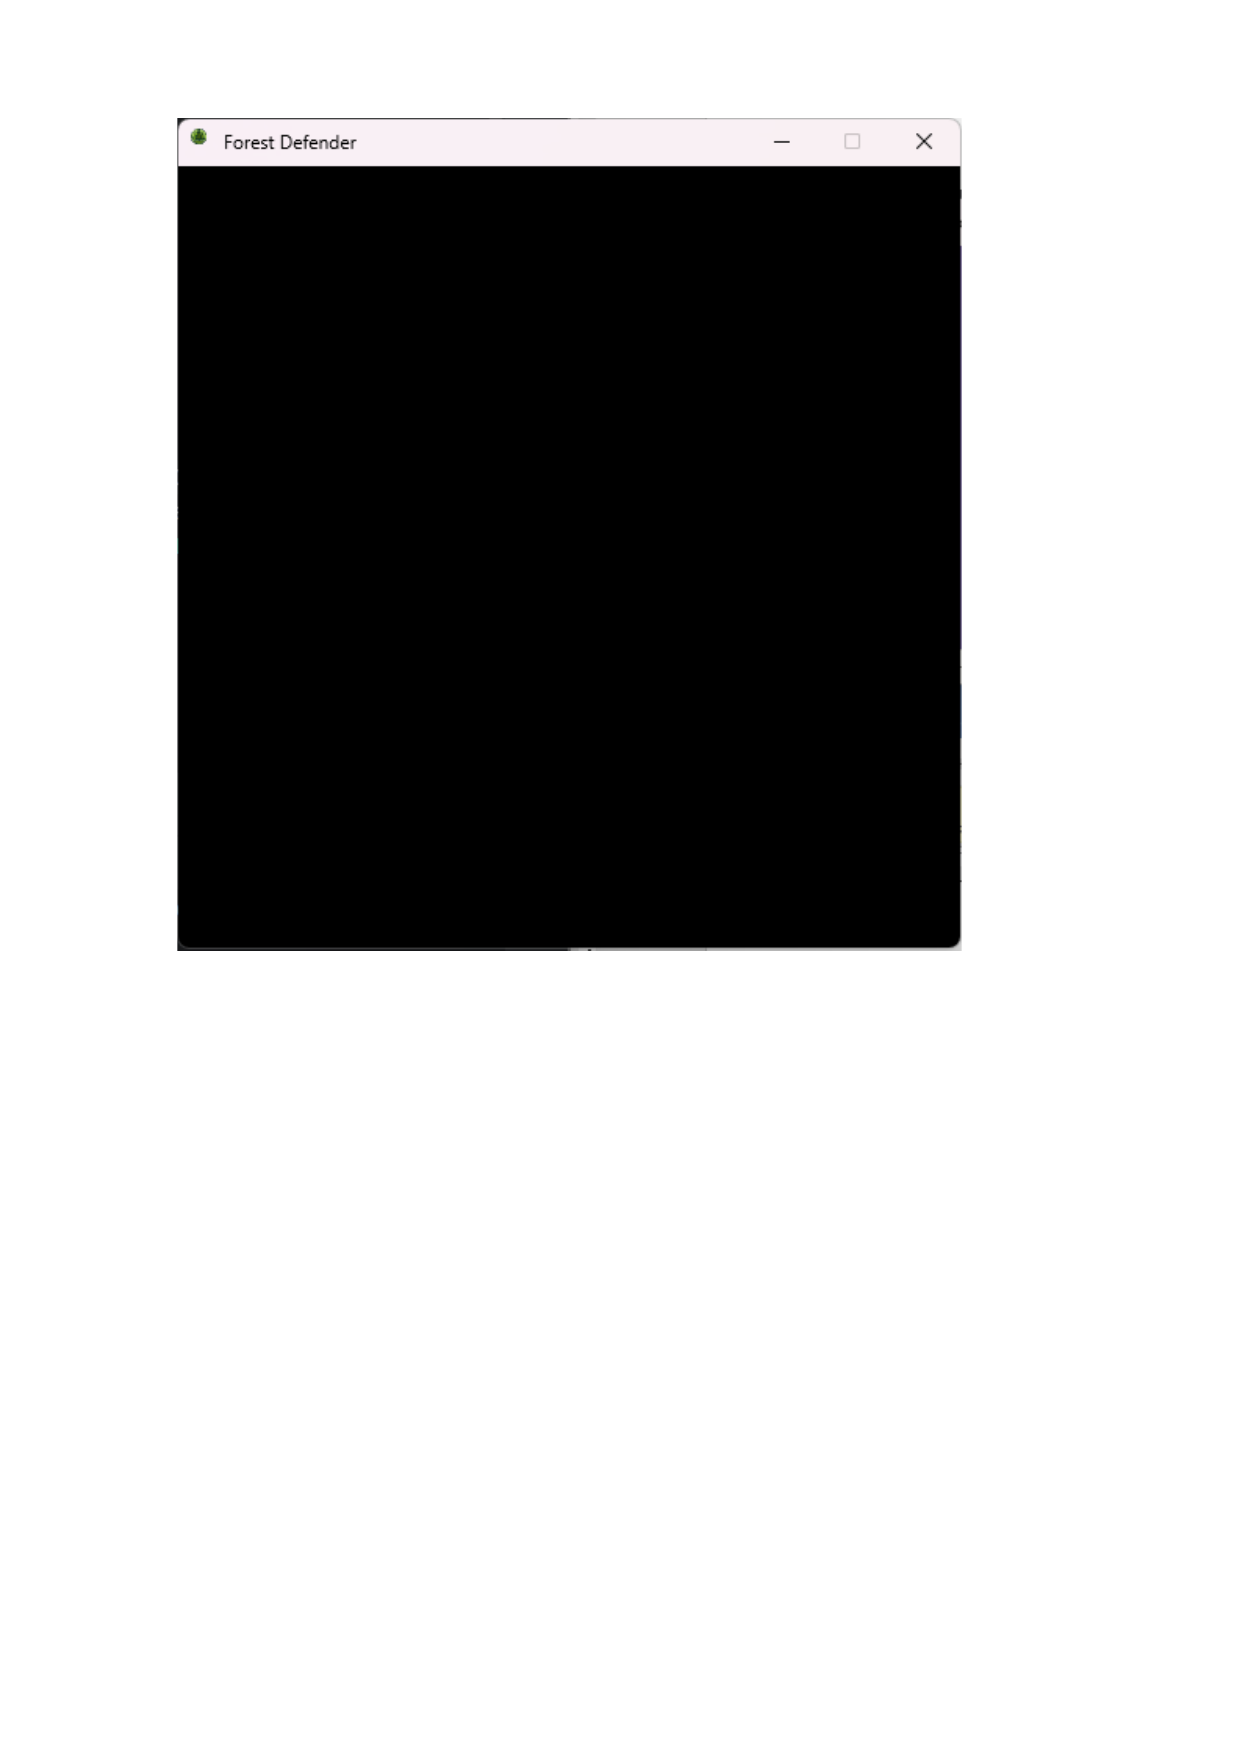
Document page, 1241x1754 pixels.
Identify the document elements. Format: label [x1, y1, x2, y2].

picture [177, 118, 962, 951]
